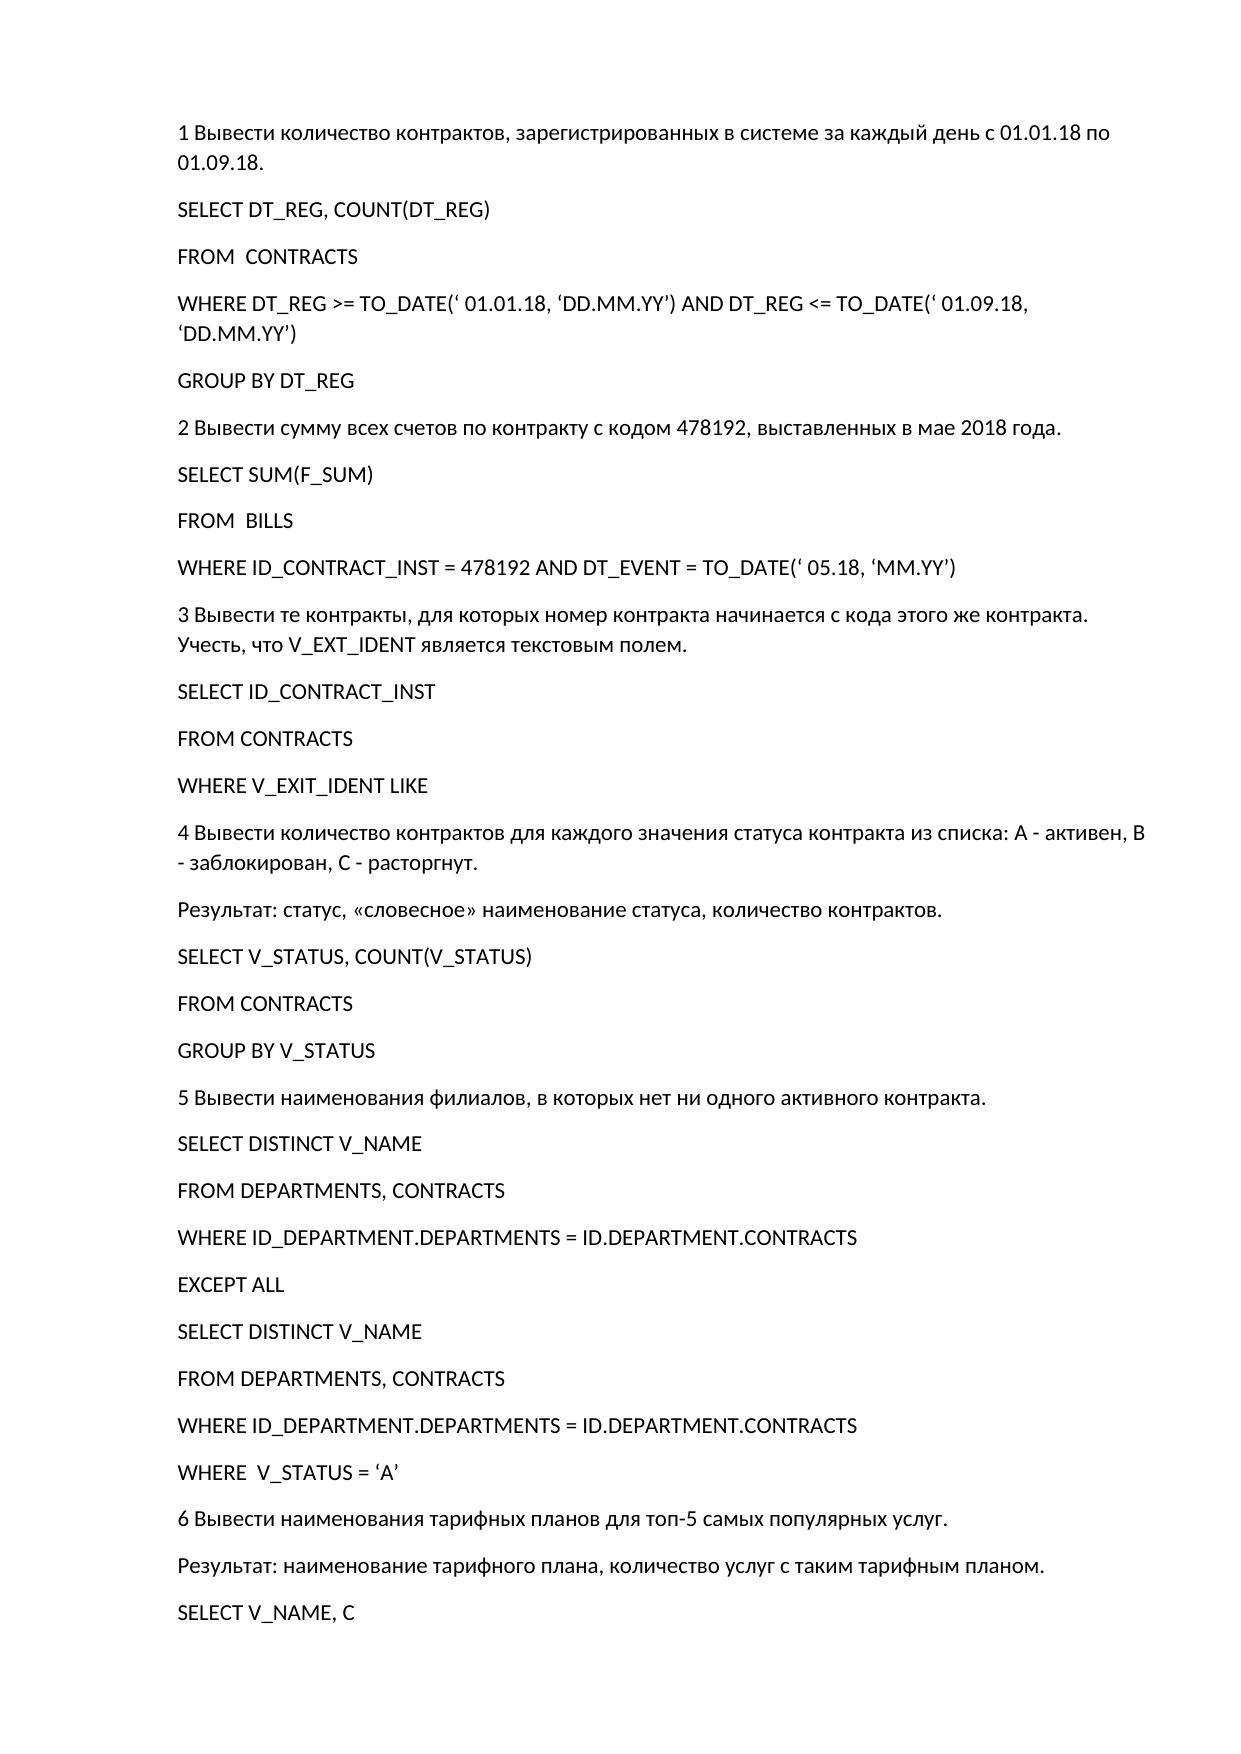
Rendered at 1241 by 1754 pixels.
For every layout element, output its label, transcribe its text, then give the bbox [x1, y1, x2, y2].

text 1 Вывести количество контрактов, зарегистрированных в системе за каждый день с 01.01.18 по 01.09.18. [177, 118, 1152, 176]
text SELECT V_NAME, C [177, 1598, 1152, 1626]
text FROM DEPARTMENTS, CONTRACTS [177, 1364, 1152, 1392]
text 3 Вывести те контракты, для которых номер контракта начинается с кода этого же контракта. Учесть, что V_EXT_IDENT является текстовым полем. [177, 600, 1152, 659]
text WHERE DT_REG >= TO_DATE(‘ 01.01.18, ‘DD.MM.YY’) AND DT_REG <= TO_DATE(‘ 01.09.18, ‘DD.MM.YY’) [177, 289, 1152, 347]
text FROM BILLS [177, 507, 1152, 535]
text SELECT DT_REG, COUNT(DT_REG) [177, 195, 1152, 223]
text Результат: наименование тарифного плана, количество услуг с таким тарифным планом. [177, 1551, 1152, 1579]
text GROUP BY DT_REG [177, 366, 1152, 394]
text WHERE V_EXIT_IDENT LIKE [177, 771, 1152, 799]
text EXCEPT ALL [177, 1270, 1152, 1298]
text SELECT V_STATUS, COUNT(V_STATUS) [177, 942, 1152, 970]
text 4 Вывести количество контрактов для каждого значения статуса контракта из списка: A - активен, B - заблокирован, C - расторгнут. [177, 818, 1152, 876]
text 2 Вывести сумму всех счетов по контракту с кодом 478192, выставленных в мае 2018 года. [177, 413, 1152, 441]
text SELECT ID_CONTRACT_INST [177, 677, 1152, 706]
text SELECT DISTINCT V_NAME [177, 1129, 1152, 1158]
text 6 Вывести наименования тарифных планов для топ-5 самых популярных услуг. [177, 1504, 1152, 1533]
text WHERE ID_CONTRACT_INST = 478192 AND DT_EVENT = TO_DATE(‘ 05.18, ‘MM.YY’) [177, 553, 1152, 582]
text SELECT DISTINCT V_NAME [177, 1317, 1152, 1345]
text FROM DEPARTMENTS, CONTRACTS [177, 1176, 1152, 1204]
text FROM CONTRACTS [177, 242, 1152, 270]
text FROM CONTRACTS [177, 989, 1152, 1017]
text Результат: статус, «словесное» наименование статуса, количество контрактов. [177, 895, 1152, 923]
text WHERE ID_DEPARTMENT.DEPARTMENTS = ID.DEPARTMENT.CONTRACTS [177, 1411, 1152, 1439]
text WHERE ID_DEPARTMENT.DEPARTMENTS = ID.DEPARTMENT.CONTRACTS [177, 1223, 1152, 1251]
text GROUP BY V_STATUS [177, 1036, 1152, 1064]
text 5 Вывести наименования филиалов, в которых нет ни одного активного контракта. [177, 1083, 1152, 1111]
text SELECT SUM(F_SUM) [177, 460, 1152, 488]
text WHERE V_STATUS = ‘A’ [177, 1458, 1152, 1486]
text FROM CONTRACTS [177, 724, 1152, 752]
